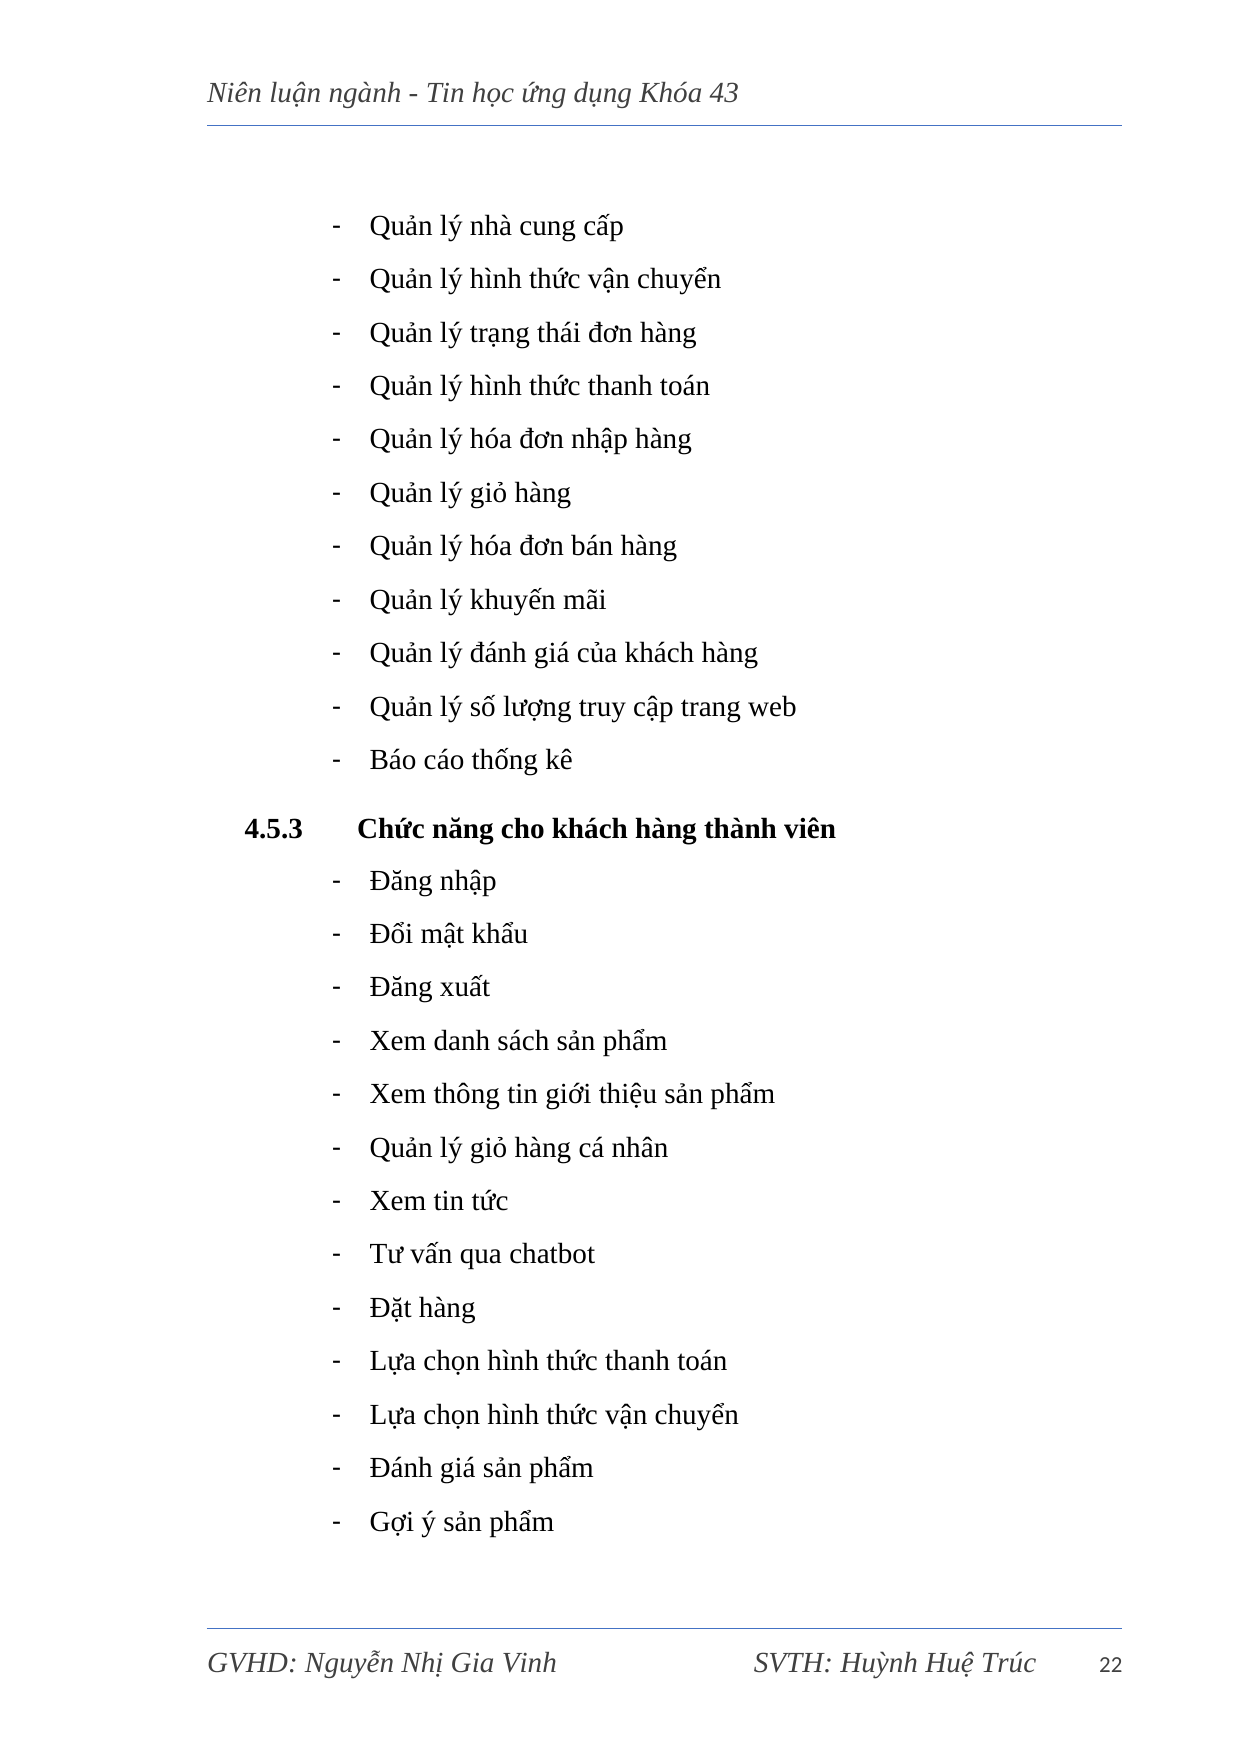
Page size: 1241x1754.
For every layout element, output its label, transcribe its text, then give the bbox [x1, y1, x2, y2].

list Lựa chọn hình thức thanh toán [332, 1342, 1122, 1378]
list Đăng nhập [332, 862, 1122, 897]
list Quản lý trạng thái đơn hàng [332, 314, 1122, 349]
list Đặt hàng [332, 1289, 1122, 1325]
list Gợi ý sản phẩm [332, 1503, 1122, 1538]
list Báo cáo thống kê [332, 741, 1122, 777]
list Quản lý hình thức thanh toán [332, 367, 1122, 403]
list Quản lý hình thức vận chuyển [332, 260, 1122, 296]
list Quản lý hóa đơn bán hàng [332, 527, 1122, 563]
list Quản lý giỏ hàng [332, 474, 1122, 509]
list Xem danh sách sản phẩm [332, 1022, 1122, 1057]
list Quản lý đánh giá của khách hàng [332, 634, 1122, 670]
list Quản lý giỏ hàng cá nhân [332, 1129, 1122, 1164]
list Quản lý số lượng truy cập trang web [332, 688, 1122, 723]
list Xem tin tức [332, 1182, 1122, 1218]
list Đánh giá sản phẩm [332, 1449, 1122, 1485]
list Quản lý hóa đơn nhập hàng [332, 421, 1122, 456]
list Tư vấn qua chatbot [332, 1236, 1122, 1271]
list Quản lý nhà cung cấp [332, 207, 1122, 242]
list Chức năng cho khách hàng thành viên [244, 811, 1122, 845]
list Đổi mật khẩu [332, 915, 1122, 951]
list Đăng xuất [332, 968, 1122, 1004]
list Lựa chọn hình thức vận chuyển [332, 1396, 1122, 1432]
list Xem thông tin giới thiệu sản phẩm [332, 1075, 1122, 1111]
list Quản lý khuyến mãi [332, 581, 1122, 616]
